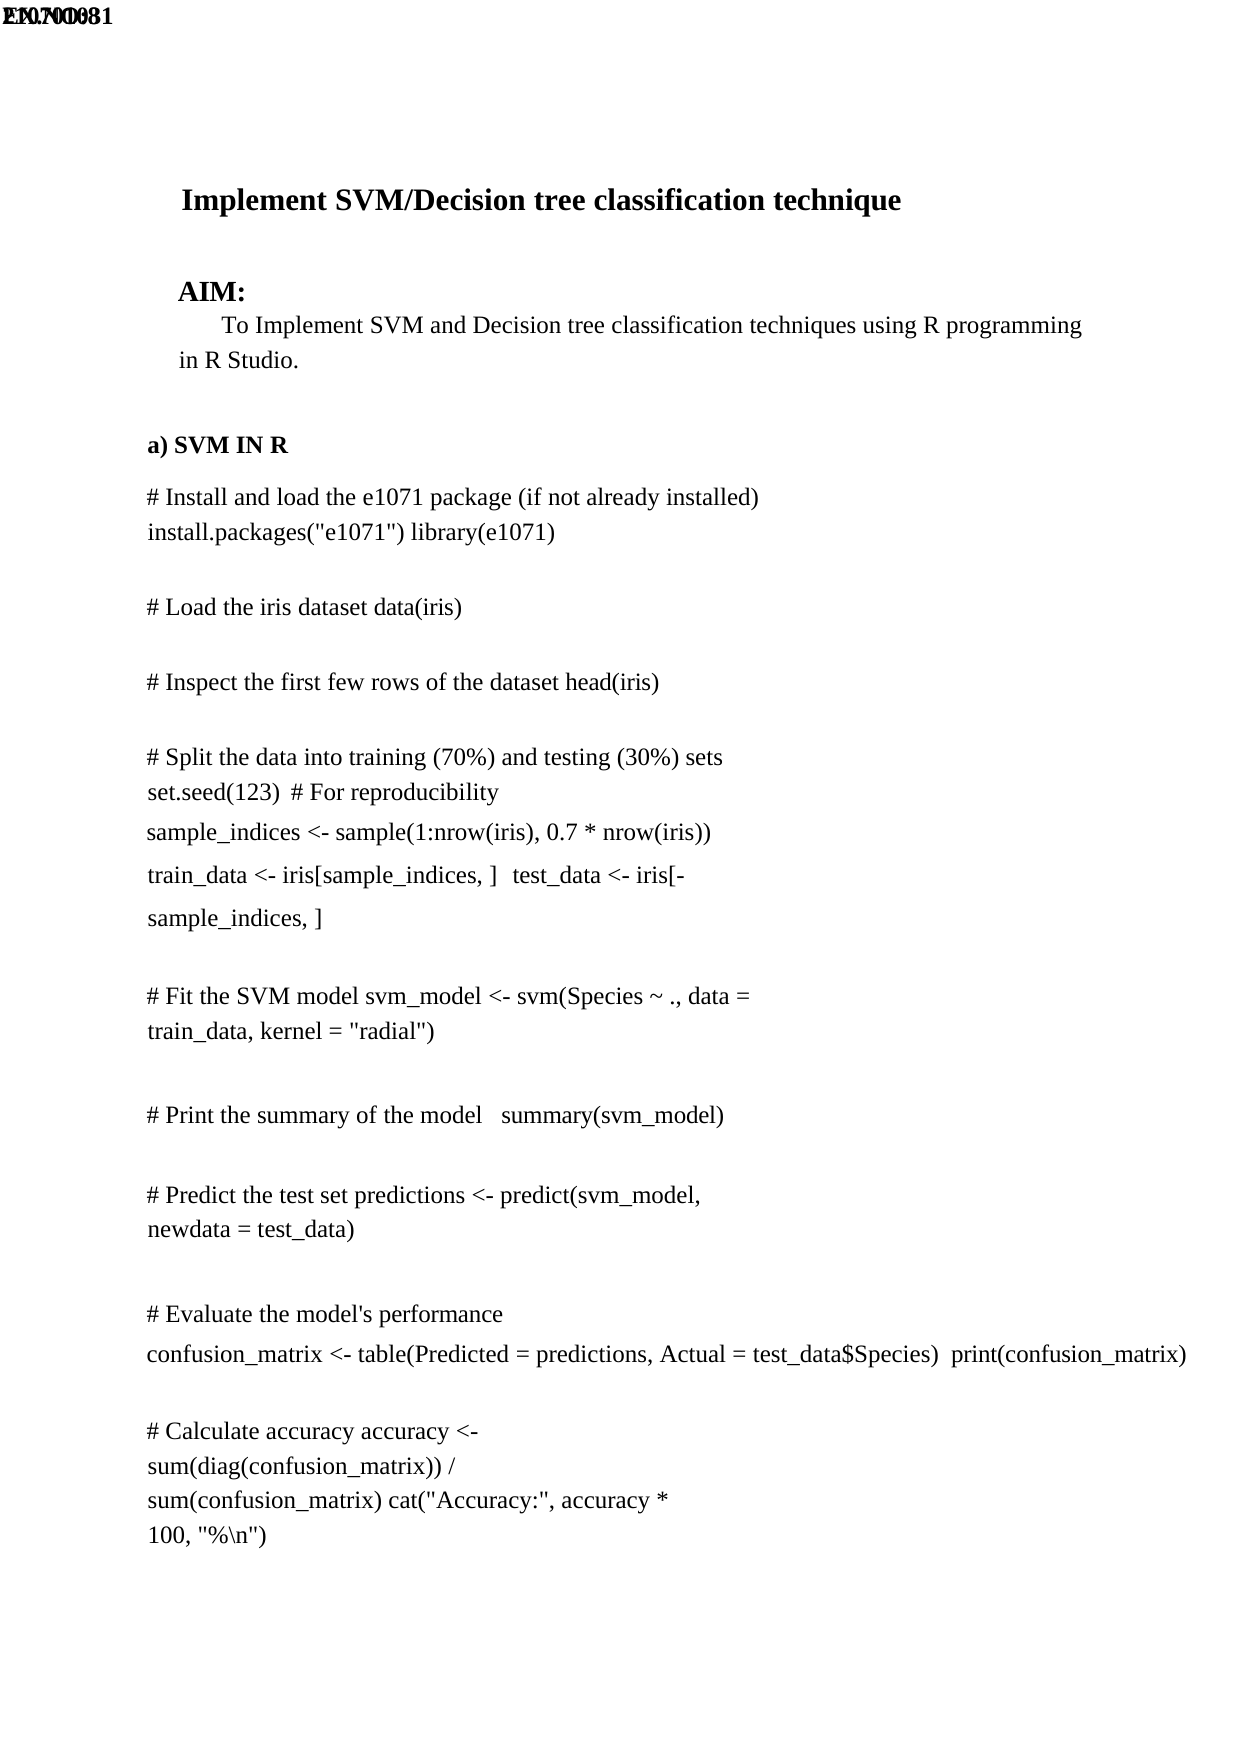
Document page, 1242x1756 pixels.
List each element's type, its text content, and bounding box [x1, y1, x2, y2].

text # Predict the test set predictions <- predict(svm_model, newdata = test_data) [146, 1180, 771, 1243]
text # Print the summary of the model summary(svm_model) [146, 1100, 1214, 1129]
text confusion_matrix <- table(Predicted = predictions, Actual = test_data$Species) print(confusion_matrix) [146, 1339, 1214, 1368]
text # Evaluate the model's performance [146, 1299, 1214, 1328]
text # Install and load the e1071 package (if not already installed) install.packages("e1071") library(e1071) [146, 482, 771, 546]
text # Calculate accuracy accuracy <- sum(diag(confusion_matrix)) / sum(confusion_matrix) cat("Accuracy:", accuracy * 100, "%\n") [146, 1416, 695, 1549]
text # Split the data into training (70%) and testing (30%) sets set.seed(123) # For reproducibility [146, 742, 771, 806]
text To Implement SVM and Decision tree classification techniques using R programming in R Studio. [179, 310, 1090, 374]
text sample_indices <- sample(1:nrow(iris), 0.7 * nrow(iris)) train_data <- iris[sample_indices, ] test_data <- iris[- sample_indices, ] [146, 817, 771, 932]
text AIM: [178, 274, 1214, 308]
subtitle SVM IN R [147, 430, 1214, 459]
title Implement SVM/Decision tree classification technique [181, 181, 1214, 217]
text # Inspect the first few rows of the dataset head(iris) [146, 667, 1214, 696]
text # Load the iris dataset data(iris) [146, 592, 1214, 621]
text # Fit the SVM model svm_model <- svm(Species ~ ., data = train_data, kernel = "radial") [146, 981, 771, 1044]
